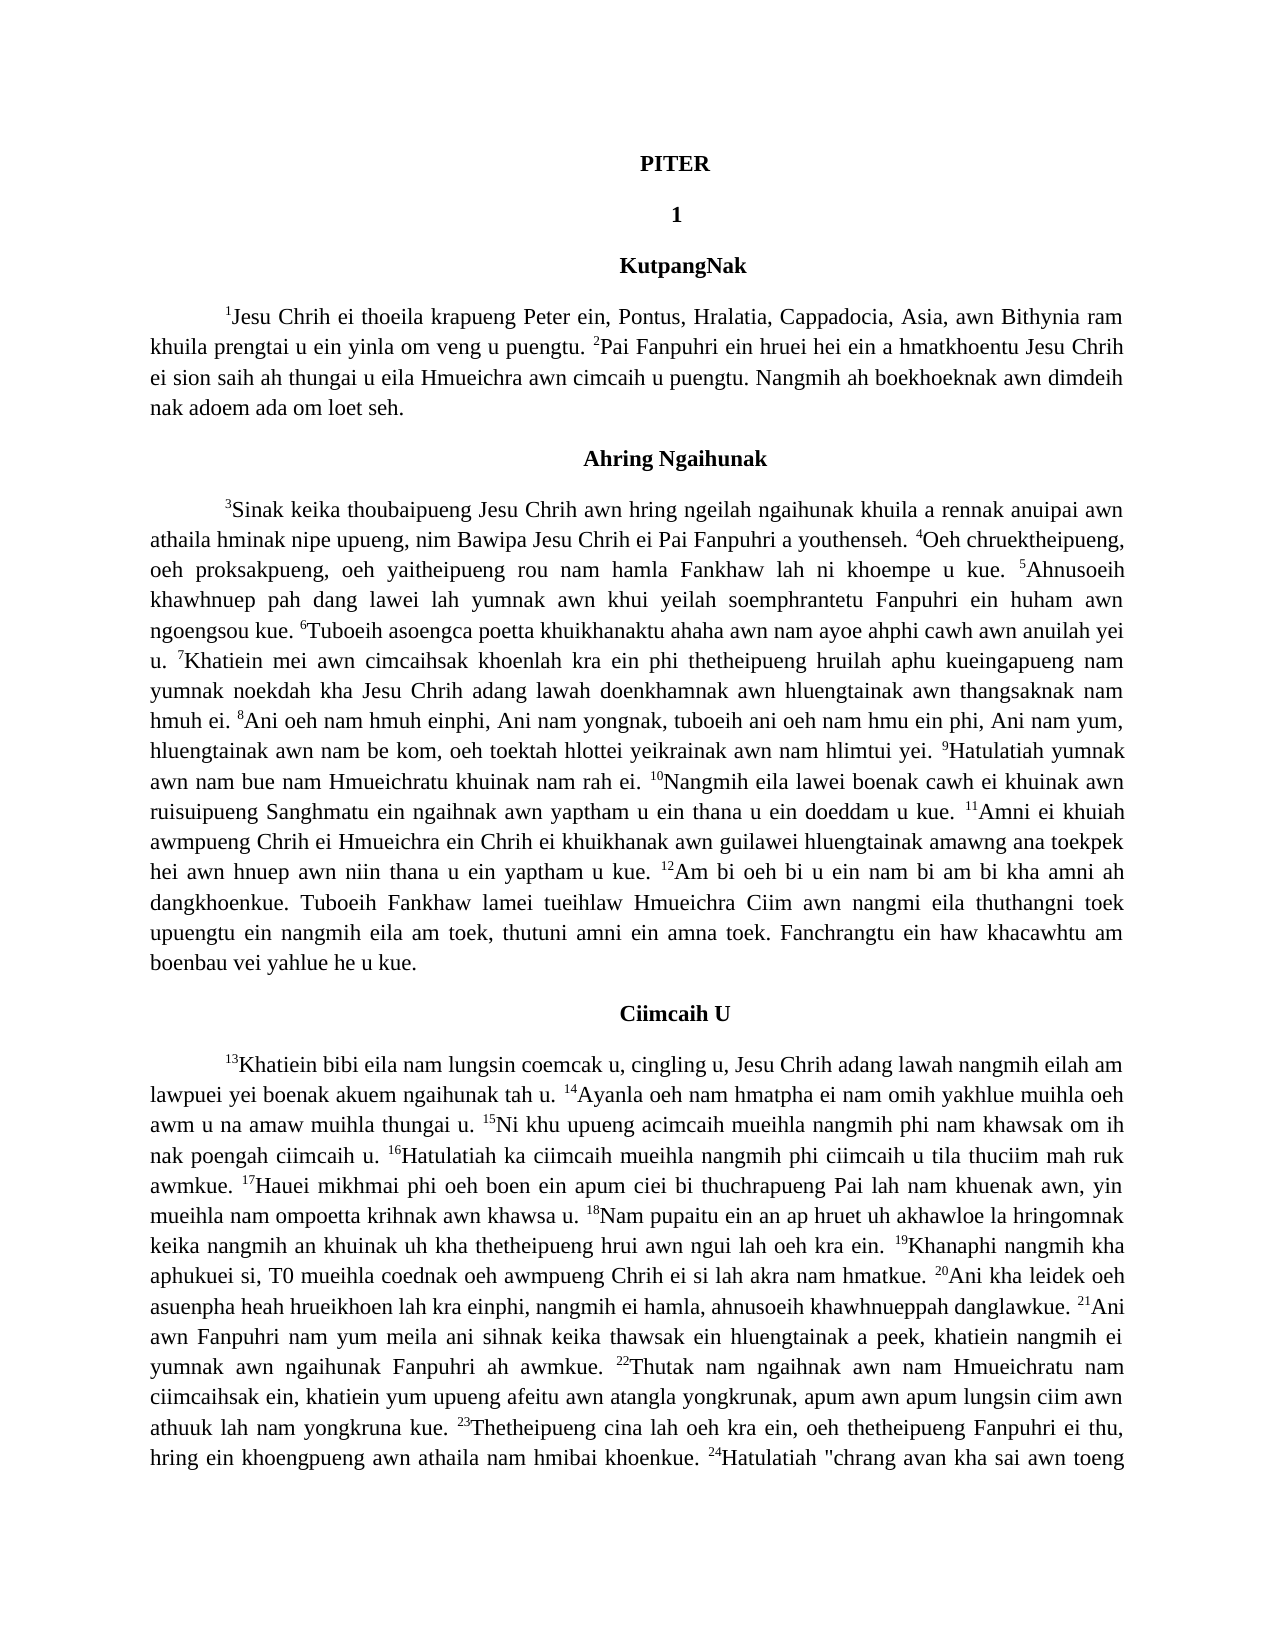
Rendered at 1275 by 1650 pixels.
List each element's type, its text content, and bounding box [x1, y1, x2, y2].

text 3Sinak keika thoubaipueng Jesu Chrih awn hring ngeilah ngaihunak khuila a rennak anuipai awn athaila hminak nipe upueng, nim Bawipa Jesu Chrih ei Pai Fanpuhri a youthenseh. 4Oeh chruektheipueng, oeh proksakpueng, oeh yaitheipueng rou nam hamla Fankhaw lah ni khoempe u kue. 5Ahnusoeih khawhnuep pah dang lawei lah yumnak awn khui yeilah soemphrantetu Fanpuhri ein huham awn ngoengsou kue. 6Tuboeih asoengca poetta khuikhanaktu ahaha awn nam ayoe ahphi cawh awn anuilah yei u. 7Khatiein mei awn cimcaihsak khoenlah kra ein phi thetheipueng hruilah aphu kueingapueng nam yumnak noekdah kha Jesu Chrih adang lawah doenkhamnak awn hluengtainak awn thangsaknak nam hmuh ei. 8Ani oeh nam hmuh einphi, Ani nam yongnak, tuboeih ani oeh nam hmu ein phi, Ani nam yum, hluengtainak awn nam be kom, oeh toektah hlottei yeikrainak awn nam hlimtui yei. 9Hatulatiah yumnak awn nam bue nam Hmueichratu khuinak nam rah ei. 10Nangmih eila lawei boenak cawh ei khuinak awn ruisuipueng Sanghmatu ein ngaihnak awn yaptham u ein thana u ein doeddam u kue. 11Amni ei khuiah awmpueng Chrih ei Hmueichra ein Chrih ei khuikhanak awn guilawei hluengtainak amawng ana toekpek hei awn hnuep awn niin thana u ein yaptham u kue. 12Am bi oeh bi u ein nam bi am bi kha amni ah dangkhoenkue. Tuboeih Fankhaw lamei tueihlaw Hmueichra Ciim awn nangmi eila thuthangni toek upuengtu ein nangmih eila am toek, thutuni amni ein amna toek. Fanchrangtu ein haw khacawhtu am boenbau vei yahlue he u kue. [150, 496, 1125, 975]
text KutpangNak [150, 252, 1125, 278]
text PITER [150, 150, 1125, 176]
text 1 [150, 201, 1125, 227]
text Ahring Ngaihunak [150, 445, 1125, 471]
text Ciimcaih U [150, 1000, 1125, 1026]
text 1Jesu Chrih ei thoeila krapueng Peter ein, Pontus, Hralatia, Cappadocia, Asia, awn Bithynia ram khuila prengtai u ein yinla om veng u puengtu. 2Pai Fanpuhri ein hruei hei ein a hmatkhoentu Jesu Chrih ei sion saih ah thungai u eila Hmueichra awn cimcaih u puengtu. Nangmih ah boekhoeknak awn dimdeih nak adoem ada om loet seh. [150, 303, 1125, 420]
